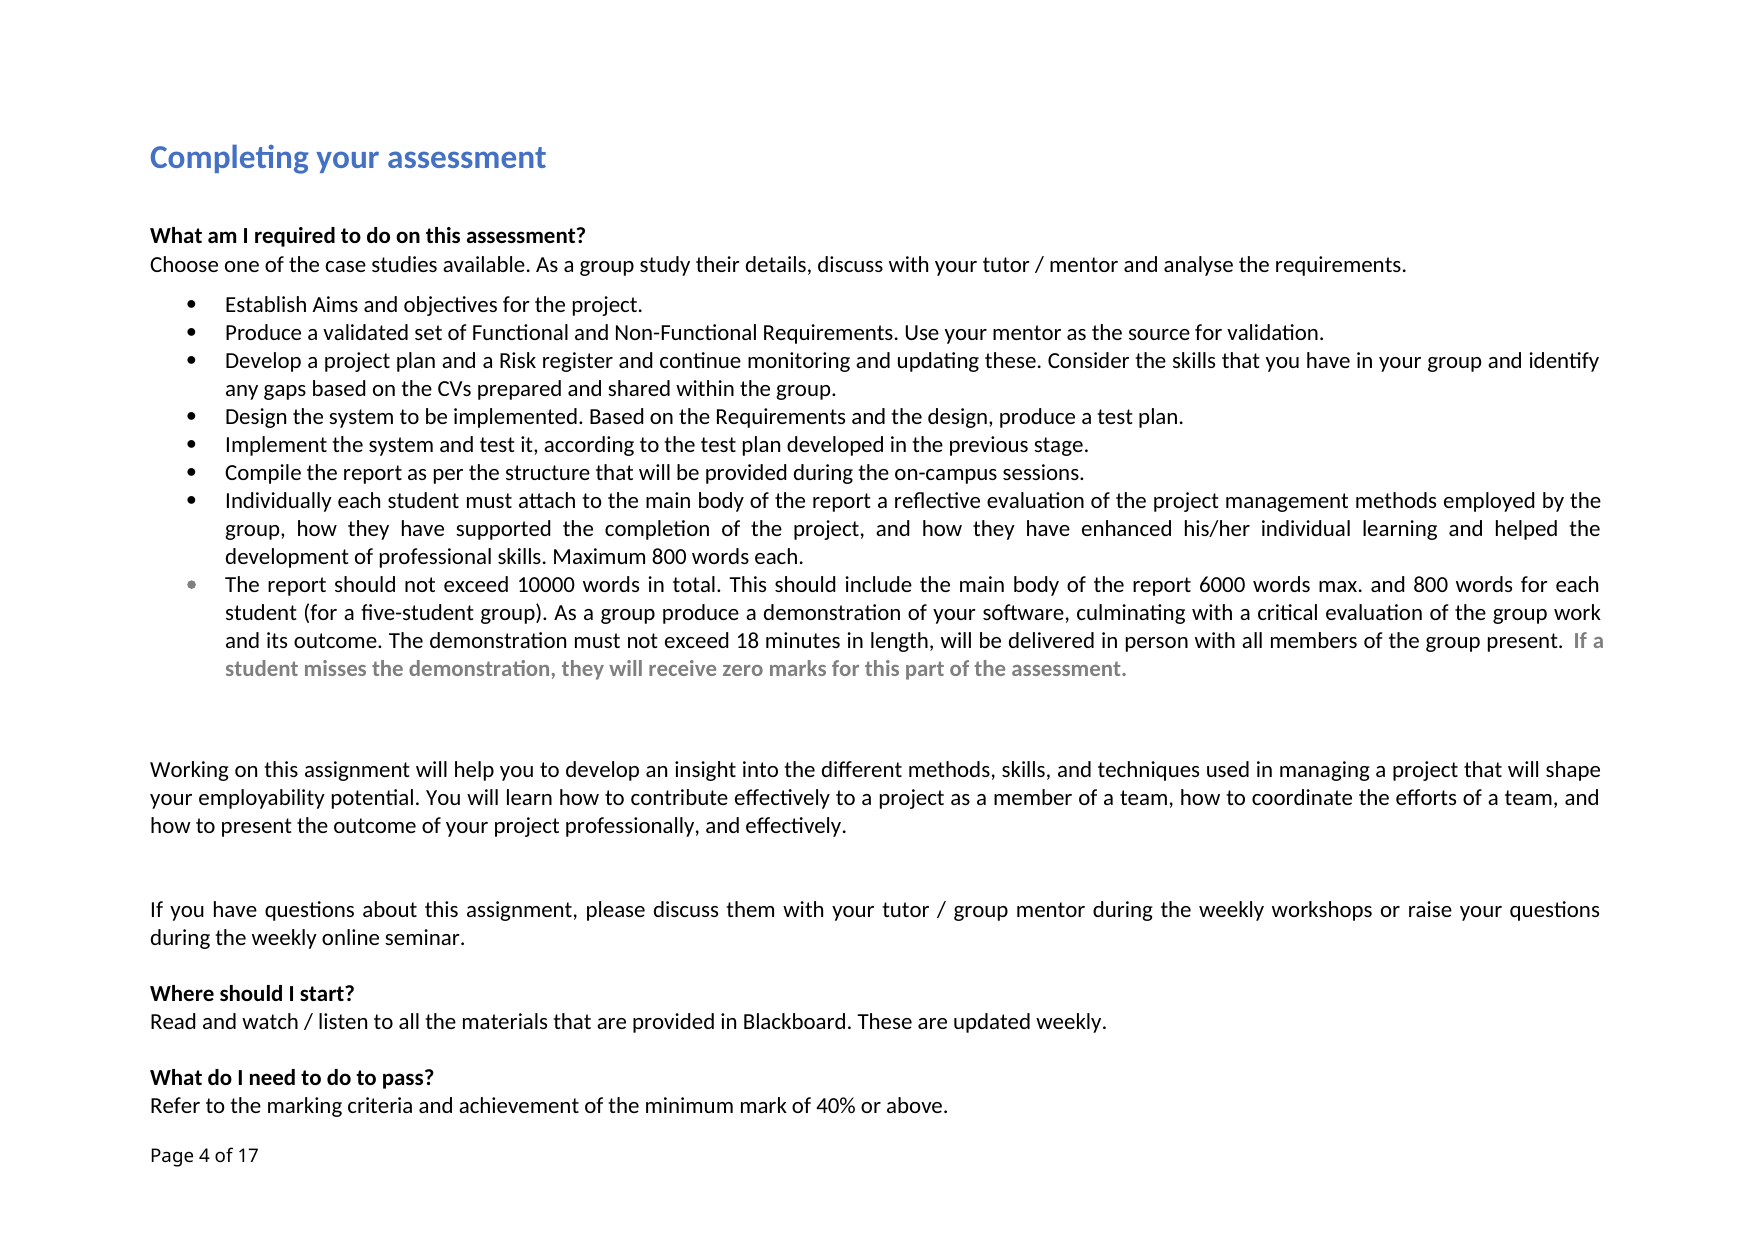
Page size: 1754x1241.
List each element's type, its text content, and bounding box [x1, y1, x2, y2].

list The report should not exceed 10000 words in total. This should include the main body of the report 6000 words max. and 800 words for each student (for a five-student group). As a group produce a demonstration of your software, culminating with a critical evaluation of the group work and its outcome. The demonstration must not exceed 18 minutes in length, will be delivered in person with all members of the group present. If a student misses the demonstration, they will receive zero marks for this part of the assessment. [187, 570, 1604, 682]
list Compile the report as per the structure that will be provided during the on-campus sessions. [187, 458, 1604, 486]
list Produce a validated set of Functional and Non-Functional Requirements. Use your mentor as the source for validation. [187, 318, 1604, 346]
text What do I need to do to pass? [150, 1063, 1604, 1091]
list Design the system to be implemented. Based on the Requirements and the design, produce a test plan. [187, 402, 1604, 430]
text Refer to the marking criteria and achievement of the minimum mark of 40% or above. [150, 1091, 1604, 1119]
text If you have questions about this assignment, please discuss them with your tutor / group mentor during the weekly workshops or raise your questions during the weekly online seminar. [150, 895, 1604, 951]
list Develop a project plan and a Risk register and continue monitoring and updating these. Consider the skills that you have in your group and identify any gaps based on the CVs prepared and shared within the group. [187, 346, 1604, 402]
list Establish Aims and objectives for the project. [187, 290, 1604, 318]
list Individually each student must attach to the main body of the report a reflective evaluation of the project management methods employed by the group, how they have supported the completion of the project, and how they have enhanced his/her individual learning and helped the development of professional skills. Maximum 800 words each. [187, 486, 1604, 570]
list Implement the system and test it, according to the test plan developed in the previous stage. [187, 430, 1604, 458]
text Where should I start? [150, 979, 1604, 1007]
text What am I required to do on this assessment? [150, 222, 1604, 250]
subtitle Completing your assessment [150, 136, 1604, 177]
text Read and watch / listen to all the materials that are provided in Blackboard. These are updated weekly. [150, 1007, 1604, 1035]
text Choose one of the case studies available. As a group study their details, discuss with your tutor / mentor and analyse the requirements. [150, 250, 1604, 278]
text Working on this assignment will help you to develop an insight into the different methods, skills, and techniques used in managing a project that will shape your employability potential. You will learn how to contribute effectively to a project as a member of a team, how to coordinate the efforts of a team, and how to present the outcome of your project professionally, and effectively. [150, 755, 1604, 839]
